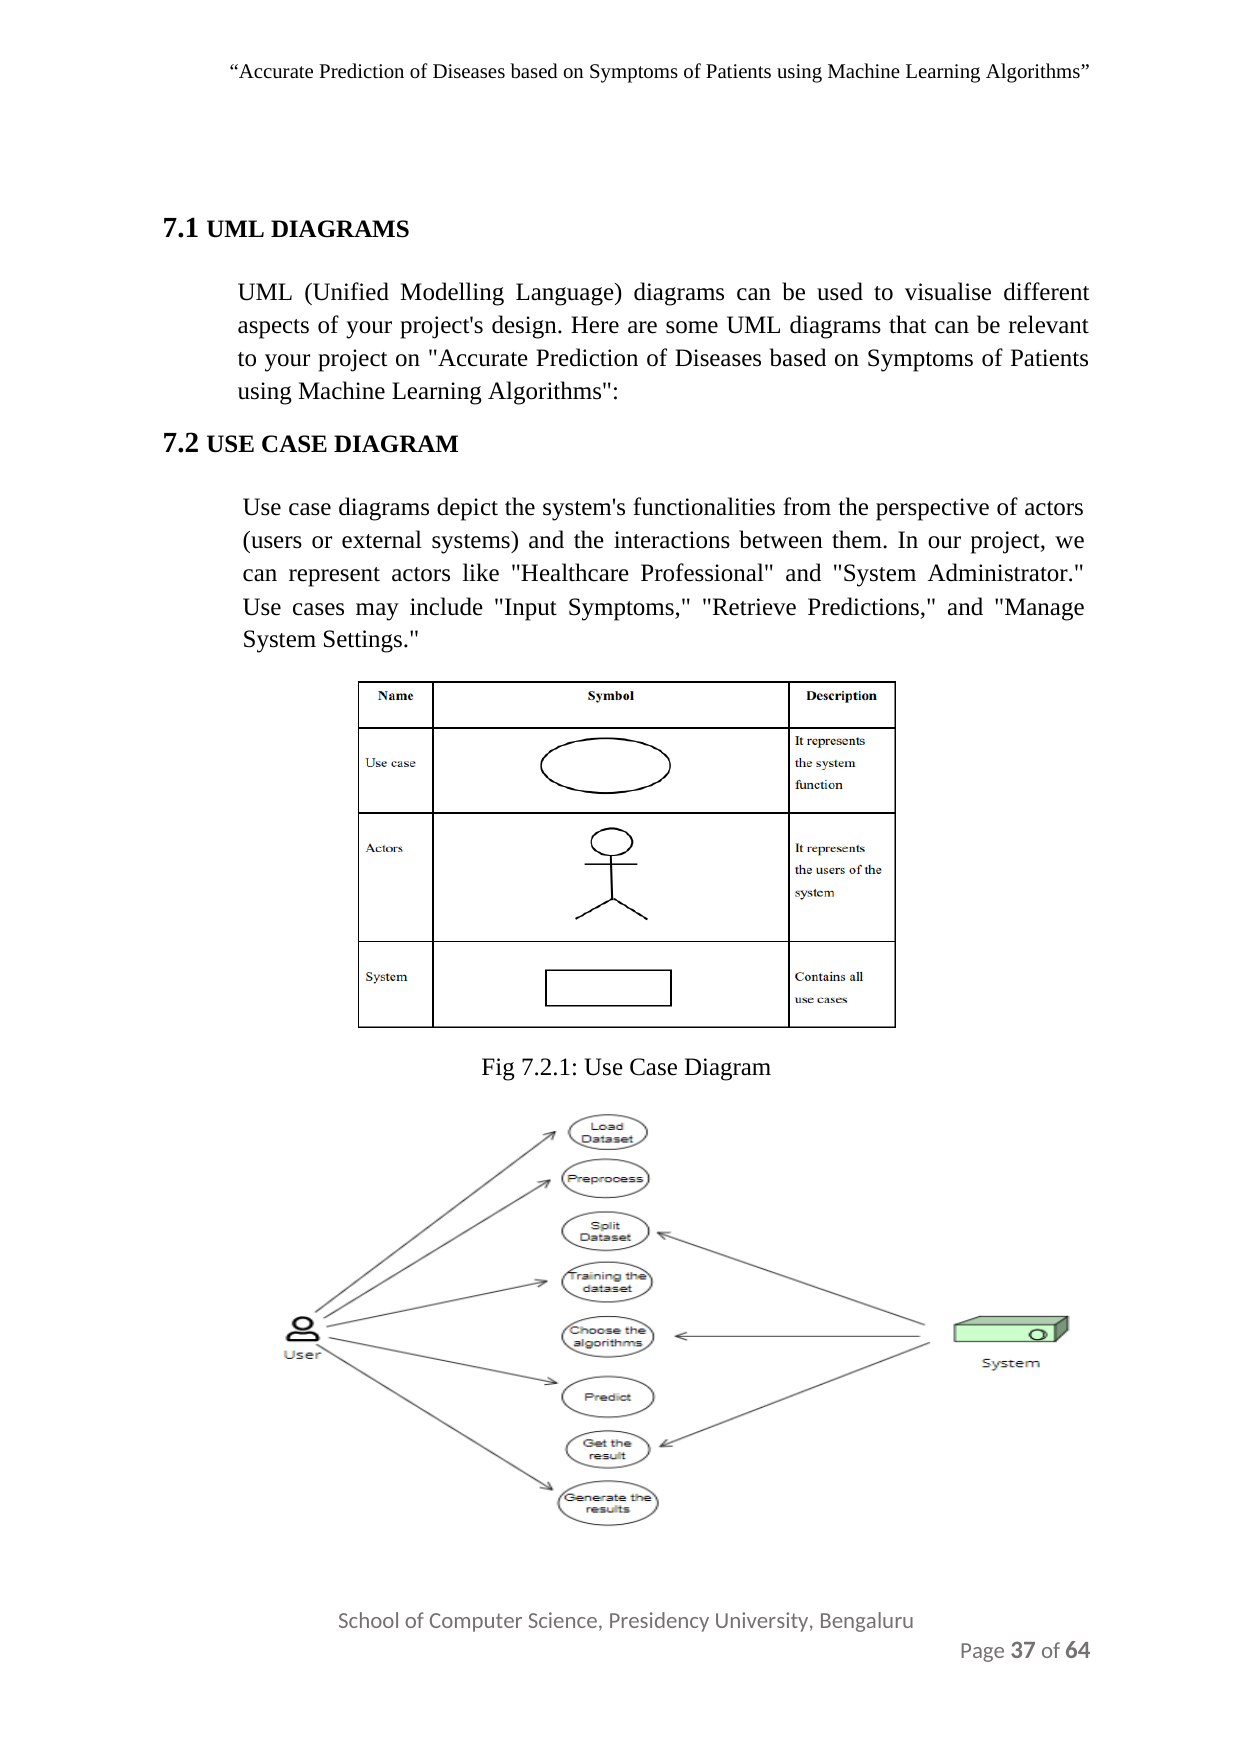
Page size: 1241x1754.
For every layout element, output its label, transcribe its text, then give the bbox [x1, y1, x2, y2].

text Use case diagrams depict the system's functionalities from the perspective of actors (users or external systems) and the interactions between them. In our project, we can represent actors like "Healthcare Professional" and "System Administrator." Use cases may include "Input Symptoms," "Retrieve Predictions," and "Manage System Settings." [242, 492, 1085, 653]
text UML (Unified Modelling Language) diagrams can be used to visualise different aspects of your project's design. Here are some UML diagrams that can be relevant to your project on "Accurate Prediction of Diseases based on Symptoms of Patients using Machine Learning Algorithms": [237, 277, 1090, 404]
text 7.2 USE CASE DIAGRAM [162, 426, 1090, 459]
picture [350, 672, 903, 1039]
picture [242, 1107, 1087, 1592]
text Fig 7.2.1: Use Case Diagram [162, 1052, 1090, 1081]
text 7.1 UML DIAGRAMS [162, 210, 1090, 243]
